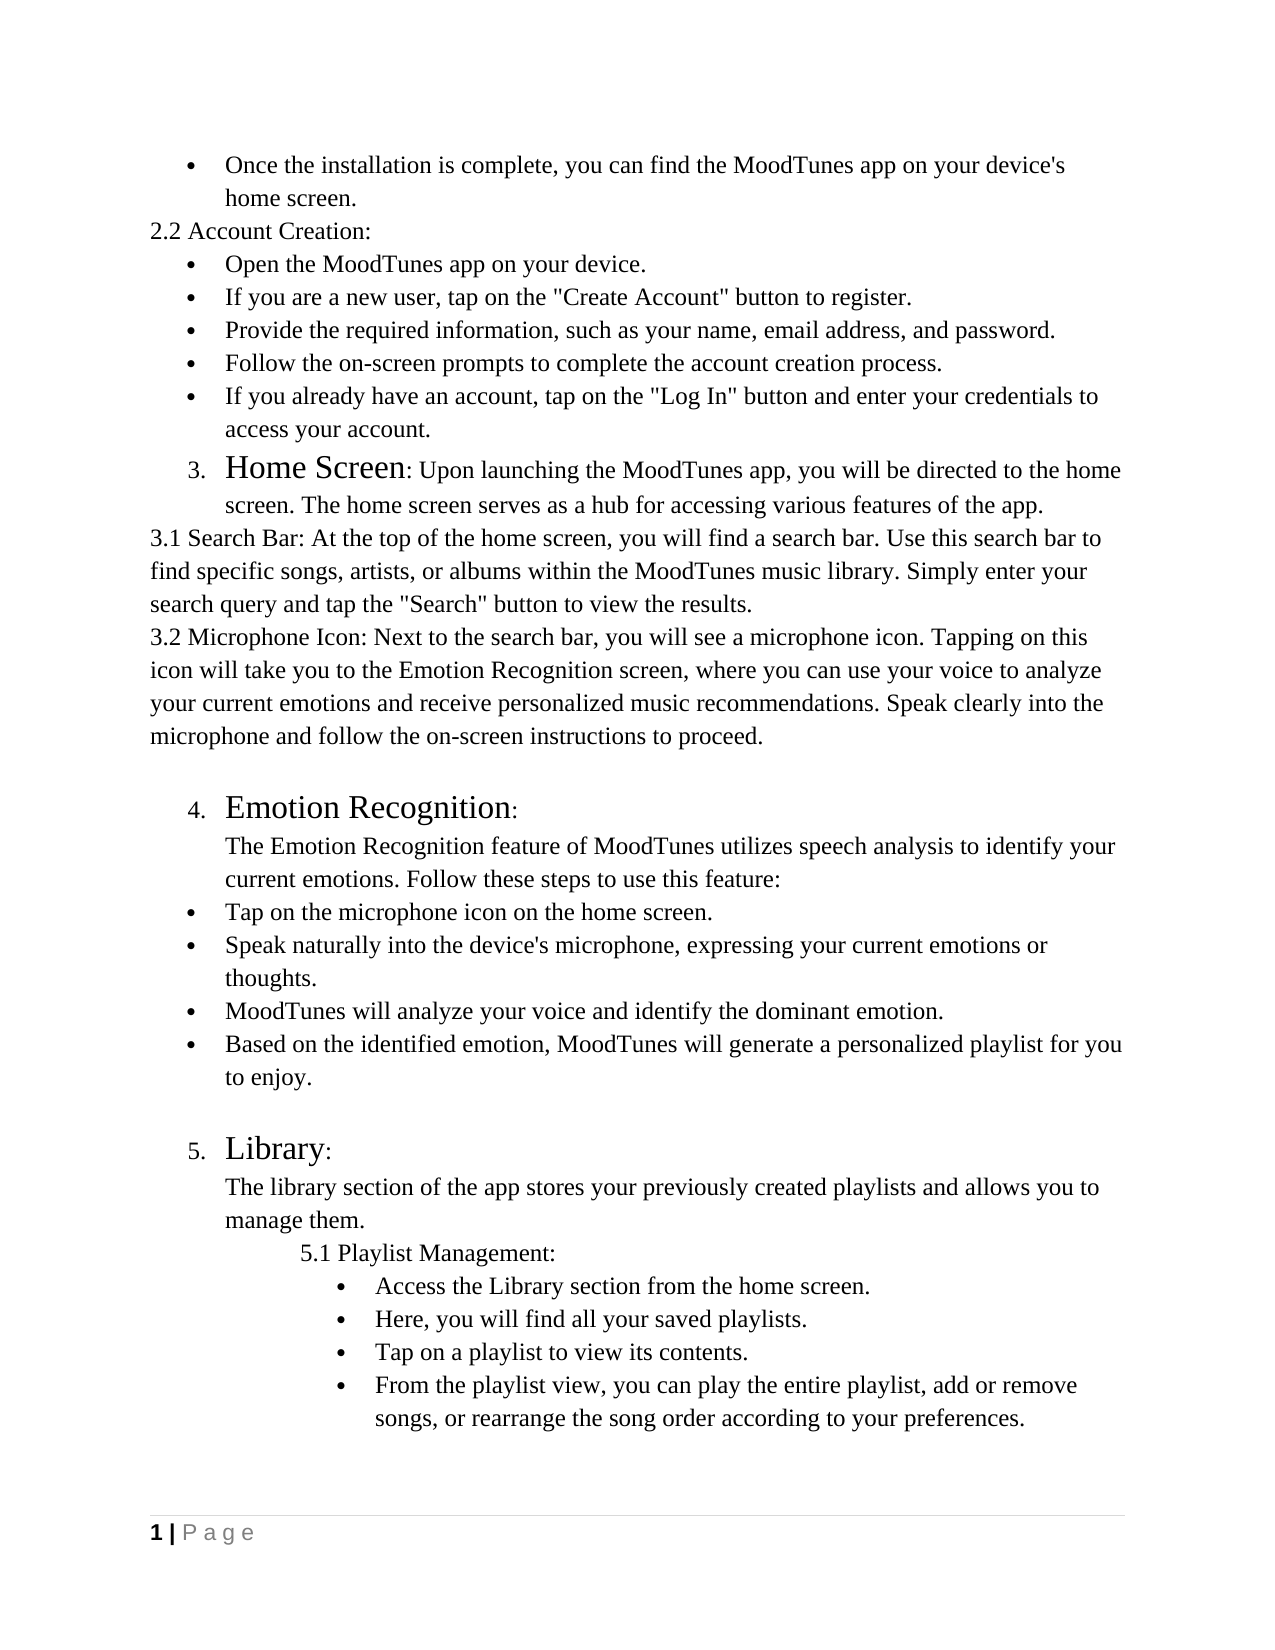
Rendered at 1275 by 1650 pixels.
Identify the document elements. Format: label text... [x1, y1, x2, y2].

list Tap on the microphone icon on the home screen. [187, 897, 1125, 926]
list Based on the identified emotion, MoodTunes will generate a personalized playlist for you to enjoy. [187, 1029, 1125, 1091]
list Home Screen: Upon launching the MoodTunes app, you will be directed to the home screen. The home screen serves as a hub for accessing various features of the app. [187, 447, 1125, 518]
list Emotion Recognition: [187, 787, 1125, 825]
text The library section of the app stores your previously created playlists and allows you to manage them. [225, 1172, 1125, 1234]
list Provide the required information, such as your name, email address, and password. [187, 315, 1125, 344]
list If you already have an account, tap on the "Log In" button and enter your credentials to access your account. [187, 381, 1125, 443]
list Here, you will find all your saved playlists. [337, 1304, 1125, 1333]
text 2.2 Account Creation: [150, 216, 1125, 245]
list Once the installation is complete, you can find the MoodTunes app on your device's home screen. [187, 150, 1125, 212]
list Follow the on-screen prompts to complete the account creation process. [187, 348, 1125, 377]
list Open the MoodTunes app on your device. [187, 249, 1125, 278]
text 5.1 Playlist Management: [225, 1238, 1125, 1267]
list If you are a new user, tap on the "Create Account" button to register. [187, 282, 1125, 311]
text The Emotion Recognition feature of MoodTunes utilizes speech analysis to identify your current emotions. Follow these steps to use this feature: [225, 831, 1125, 893]
list Access the Library section from the home screen. [337, 1271, 1125, 1300]
list From the playlist view, you can play the entire playlist, add or remove songs, or rearrange the song order according to your preferences. [337, 1370, 1125, 1432]
list Speak naturally into the device's microphone, expressing your current emotions or thoughts. [187, 930, 1125, 992]
list MoodTunes will analyze your voice and identify the dominant emotion. [187, 996, 1125, 1025]
list Tap on a playlist to view its contents. [337, 1337, 1125, 1366]
text 3.1 Search Bar: At the top of the home screen, you will find a search bar. Use this search bar to find specific songs, artists, or albums within the MoodTunes music library. Simply enter your search query and tap the "Search" button to view the results. [150, 523, 1125, 618]
list Library: [187, 1128, 1125, 1167]
text 3.2 Microphone Icon: Next to the search bar, you will see a microphone icon. Tapping on this icon will take you to the Emotion Recognition screen, where you can use your voice to analyze your current emotions and receive personalized music recommendations. Speak clearly into the microphone and follow the on-screen instructions to proceed. [150, 622, 1125, 750]
